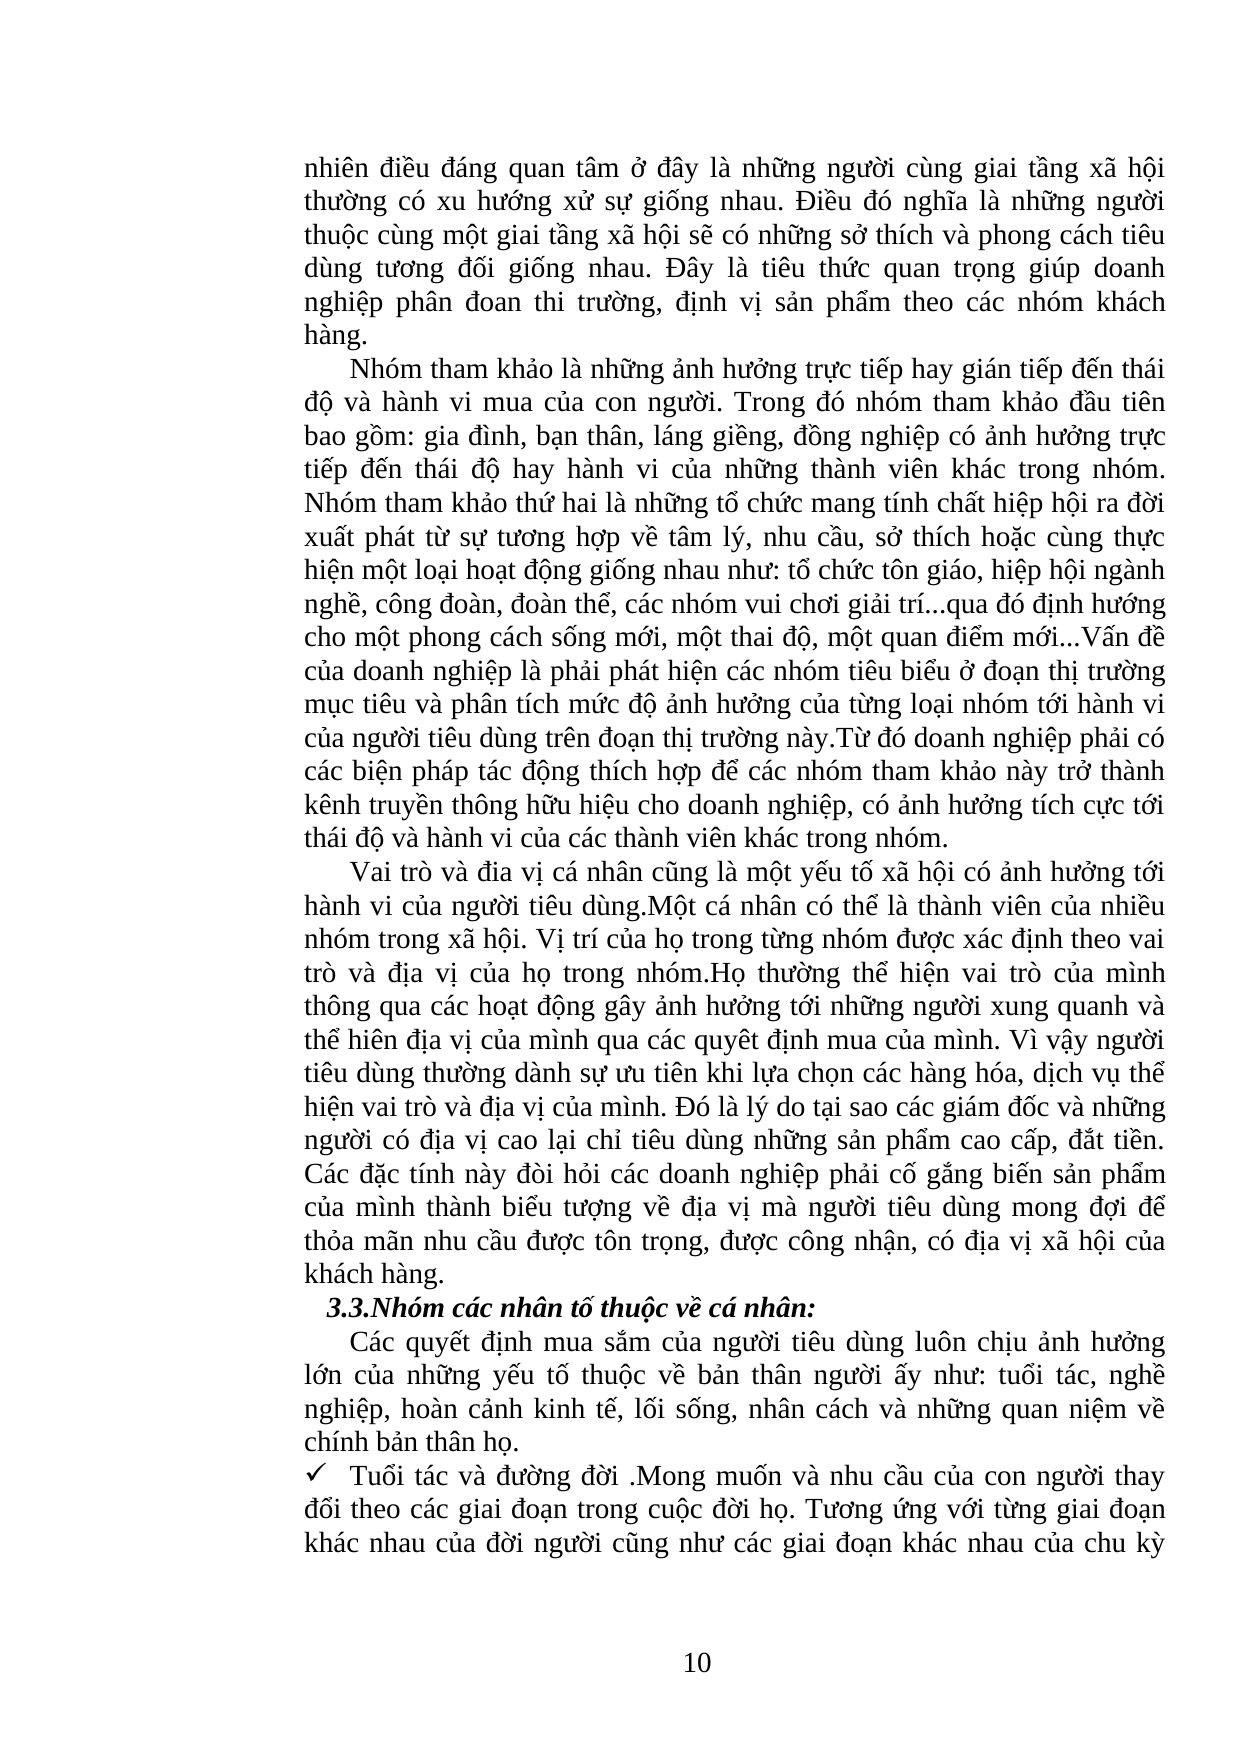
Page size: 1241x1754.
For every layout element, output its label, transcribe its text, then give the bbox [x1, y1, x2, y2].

text Vai trò và đia vị cá nhân cũng là một yếu tố xã hội có ảnh hưởng tới hành vi của người tiêu dùng.Một cá nhân có thể là thành viên của nhiều nhóm trong xã hội. Vị trí của họ trong từng nhóm được xác định theo vai trò và địa vị của họ trong nhóm.Họ thường thể hiện vai trò của mình thông qua các hoạt động gây ảnh hưởng tới những người xung quanh và thể hiên địa vị của mình qua các quyêt định mua của mình. Vì vậy người tiêu dùng thường dành sự ưu tiên khi lựa chọn các hàng hóa, dịch vụ thể hiện vai trò và địa vị của mình. Đó là lý do tại sao các giám đốc và những người có địa vị cao lại chỉ tiêu dùng những sản phẩm cao cấp, đắt tiền. Các đặc tính này đòi hỏi các doanh nghiệp phải cố gắng biến sản phẩm của mình thành biểu tượng về địa vị mà người tiêu dùng mong đợi để thỏa mãn nhu cầu được tôn trọng, được công nhận, có địa vị xã hội của khách hàng. [304, 854, 1167, 1290]
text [304, 150, 1167, 351]
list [304, 1458, 1167, 1559]
text Nhóm tham khảo là những ảnh hưởng trực tiếp hay gián tiếp đến thái độ và hành vi mua của con người. Trong đó nhóm tham khảo đầu tiên bao gồm: gia đình, bạn thân, láng giềng, đồng nghiệp có ảnh hưởng trực tiếp đến thái độ hay hành vi của những thành viên khác trong nhóm. Nhóm tham khảo thứ hai là những tổ chức mang tính chất hiệp hội ra đời xuất phát từ sự tương hợp về tâm lý, nhu cầu, sở thích hoặc cùng thực hiện một loại hoạt động giống nhau như: tổ chức tôn giáo, hiệp hội ngành nghề, công đoàn, đoàn thể, các nhóm vui chơi giải trí...qua đó định hướng cho một phong cách sống mới, một thai độ, một quan điểm mới...Vấn đề của doanh nghiệp là phải phát hiện các nhóm tiêu biểu ở đoạn thị trường mục tiêu và phân tích mức độ ảnh hưởng của từng loại nhóm tới hành vi của người tiêu dùng trên đoạn thị trường này.Từ đó doanh nghiệp phải có các biện pháp tác động thích hợp để các nhóm tham khảo này trở thành kênh truyền thông hữu hiệu cho doanh nghiệp, có ảnh hưởng tích cực tới thái độ và hành vi của các thành viên khác trong nhóm. [304, 351, 1167, 854]
text 3.3.Nhóm các nhân tố thuộc về cá nhân: [304, 1290, 1167, 1324]
text Các quyết định mua sắm của người tiêu dùng luôn chịu ảnh hưởng lớn của những yếu tố thuộc về bản thân người ấy như: tuổi tác, nghề nghiệp, hoàn cảnh kinh tế, lối sống, nhân cách và những quan niệm về chính bản thân họ. [304, 1324, 1167, 1458]
